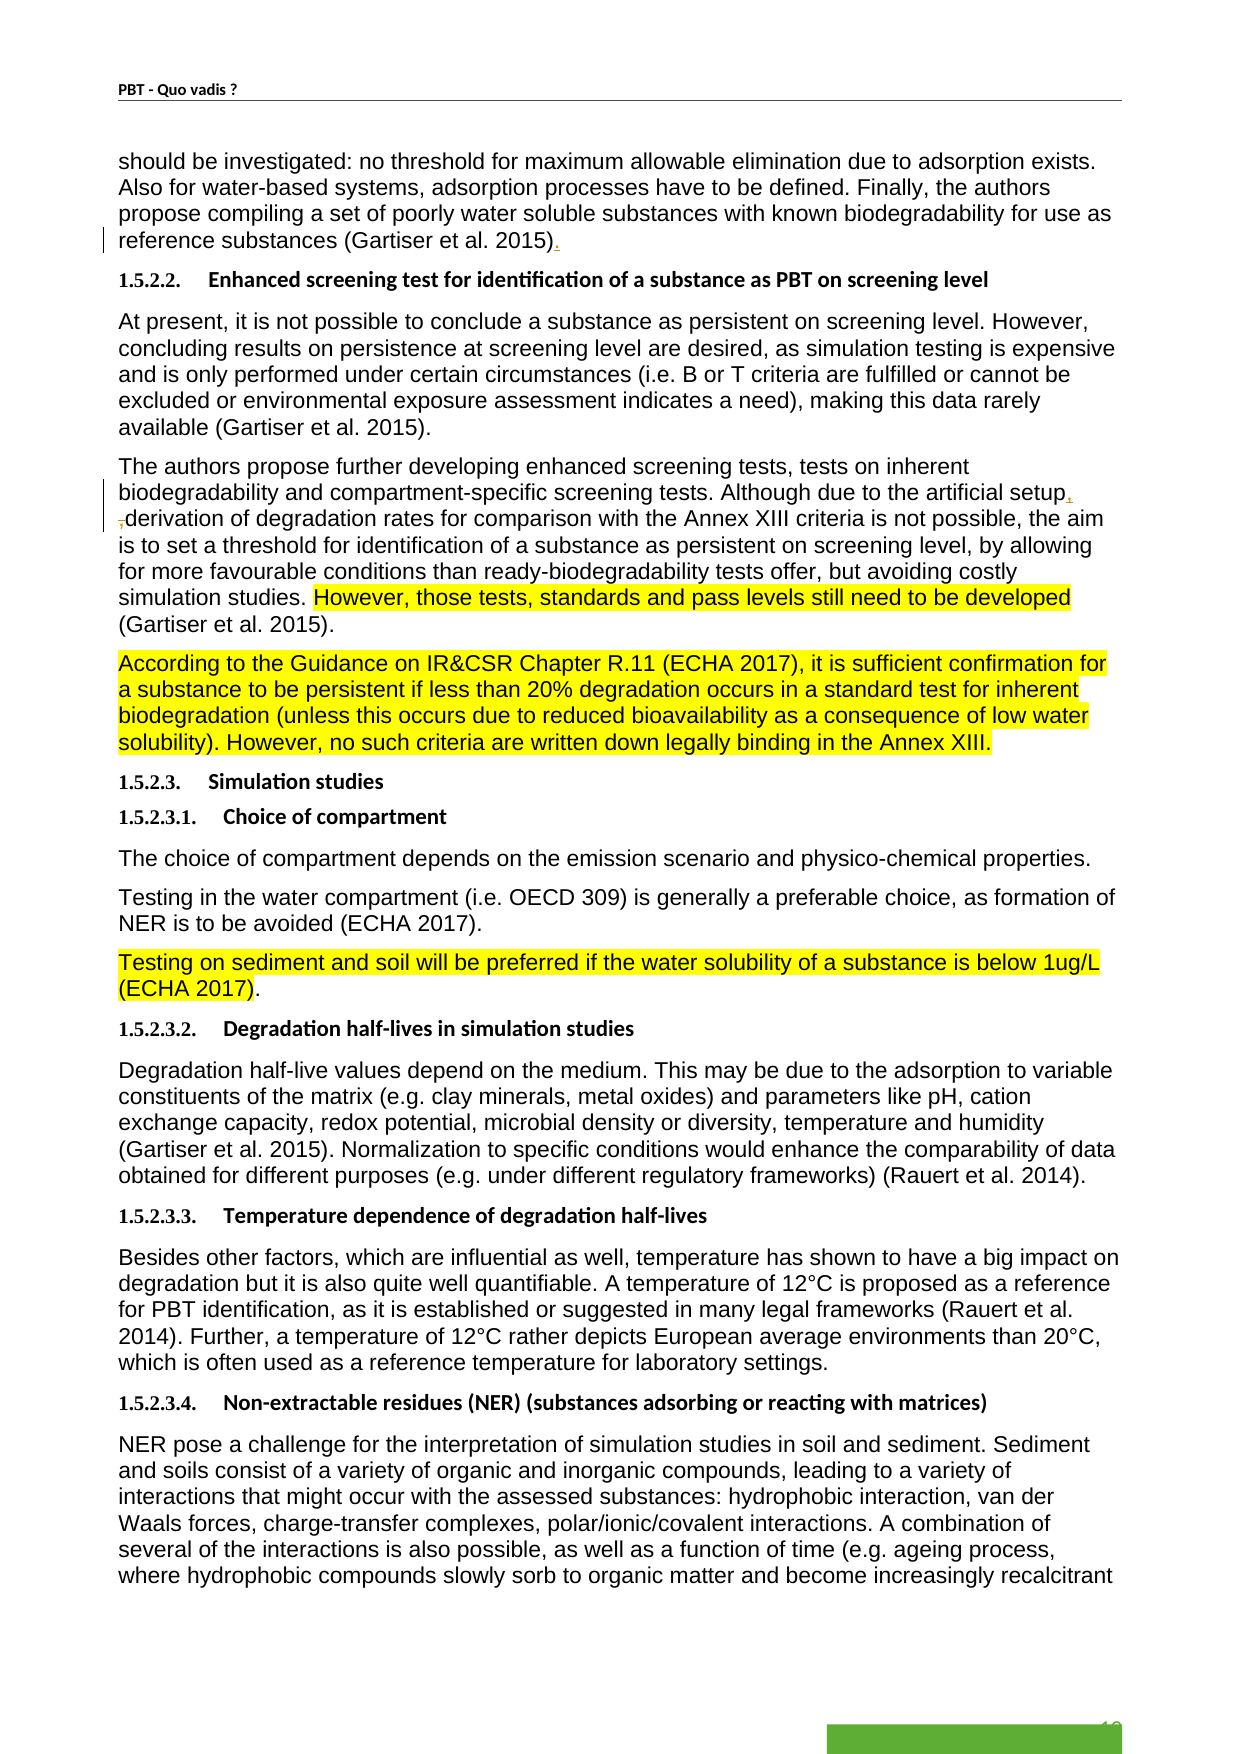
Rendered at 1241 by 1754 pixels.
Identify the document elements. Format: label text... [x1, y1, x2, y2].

text According to the Guidance on IR&CSR Chapter R.11 (ECHA 2017), it is sufficient confirmation for a substance to be persistent if less than 20% degradation occurs in a standard test for inherent biodegradation (unless this occurs due to reduced bioavailability as a consequence of low water solubility). However, no such criteria are written down legally binding in the Annex XIII. [118, 649, 1122, 755]
text Degradation half-live values depend on the medium. This may be due to the adsorption to variable constituents of the matrix (e.g. clay minerals, metal oxides) and parameters like pH, cation exchange capacity, redox potential, microbial density or diversity, temperature and humidity (Gartiser et al. 2015). Normalization to specific conditions would enhance the comparability of data obtained for different purposes (e.g. under different regulatory frameworks) (Rauert et al. 2014). [118, 1057, 1122, 1188]
subtitle Temperature dependence of degradation half-lives [118, 1201, 1122, 1229]
subtitle Simulation studies [118, 767, 1122, 796]
text The choice of compartment depends on the emission scenario and physico-chemical properties. [118, 844, 1122, 871]
text The authors propose further developing enhanced screening tests, tests on inherent biodegradability and compartment-specific screening tests. Although due to the artificial setupderivation of degradation rates for comparison with the Annex XIII criteria is not possible, the aim is to set a threshold for identification of a substance as persistent on screening level, by allowing for more favourable conditions than ready-biodegradability tests offer, but avoiding costly simulation studies. However, those tests, standards and pass levels still need to be developed (Gartiser et al. 2015). [118, 453, 1122, 637]
text At present, it is not possible to conclude a substance as persistent on screening level. However, concluding results on persistence at screening level are desired, as simulation testing is expensive and is only performed under certain circumstances (i.e. B or T criteria are fulfilled or cannot be excluded or environmental exposure assessment indicates a need), making this data rarely available (Gartiser et al. 2015). [118, 308, 1122, 440]
subtitle Non-extractable residues (NER) (substances adsorbing or reacting with matrices) [118, 1388, 1122, 1416]
subtitle Degradation half-lives in simulation studies [118, 1014, 1122, 1042]
subtitle Enhanced screening test for identification of a substance as PBT on screening level [118, 266, 1122, 294]
subtitle Choice of compartment [118, 802, 1122, 830]
text Testing in the water compartment (i.e. OECD 309) is generally a preferable choice, as formation of NER is to be avoided (ECHA 2017). [118, 883, 1122, 936]
text Besides other factors, which are influential as well, temperature has shown to have a big impact on degradation but it is also quite well quantifiable. A temperature of 12°C is proposed as a reference for PBT identification, as it is established or suggested in many legal frameworks (Rauert et al. 2014). Further, a temperature of 12°C rather depicts European average environments than 20°C, which is often used as a reference temperature for laboratory settings. [118, 1243, 1122, 1375]
text Testing on sediment and soil will be preferred if the water solubility of a substance is below 1ug/L (ECHA 2017). [254, 949, 1122, 1001]
